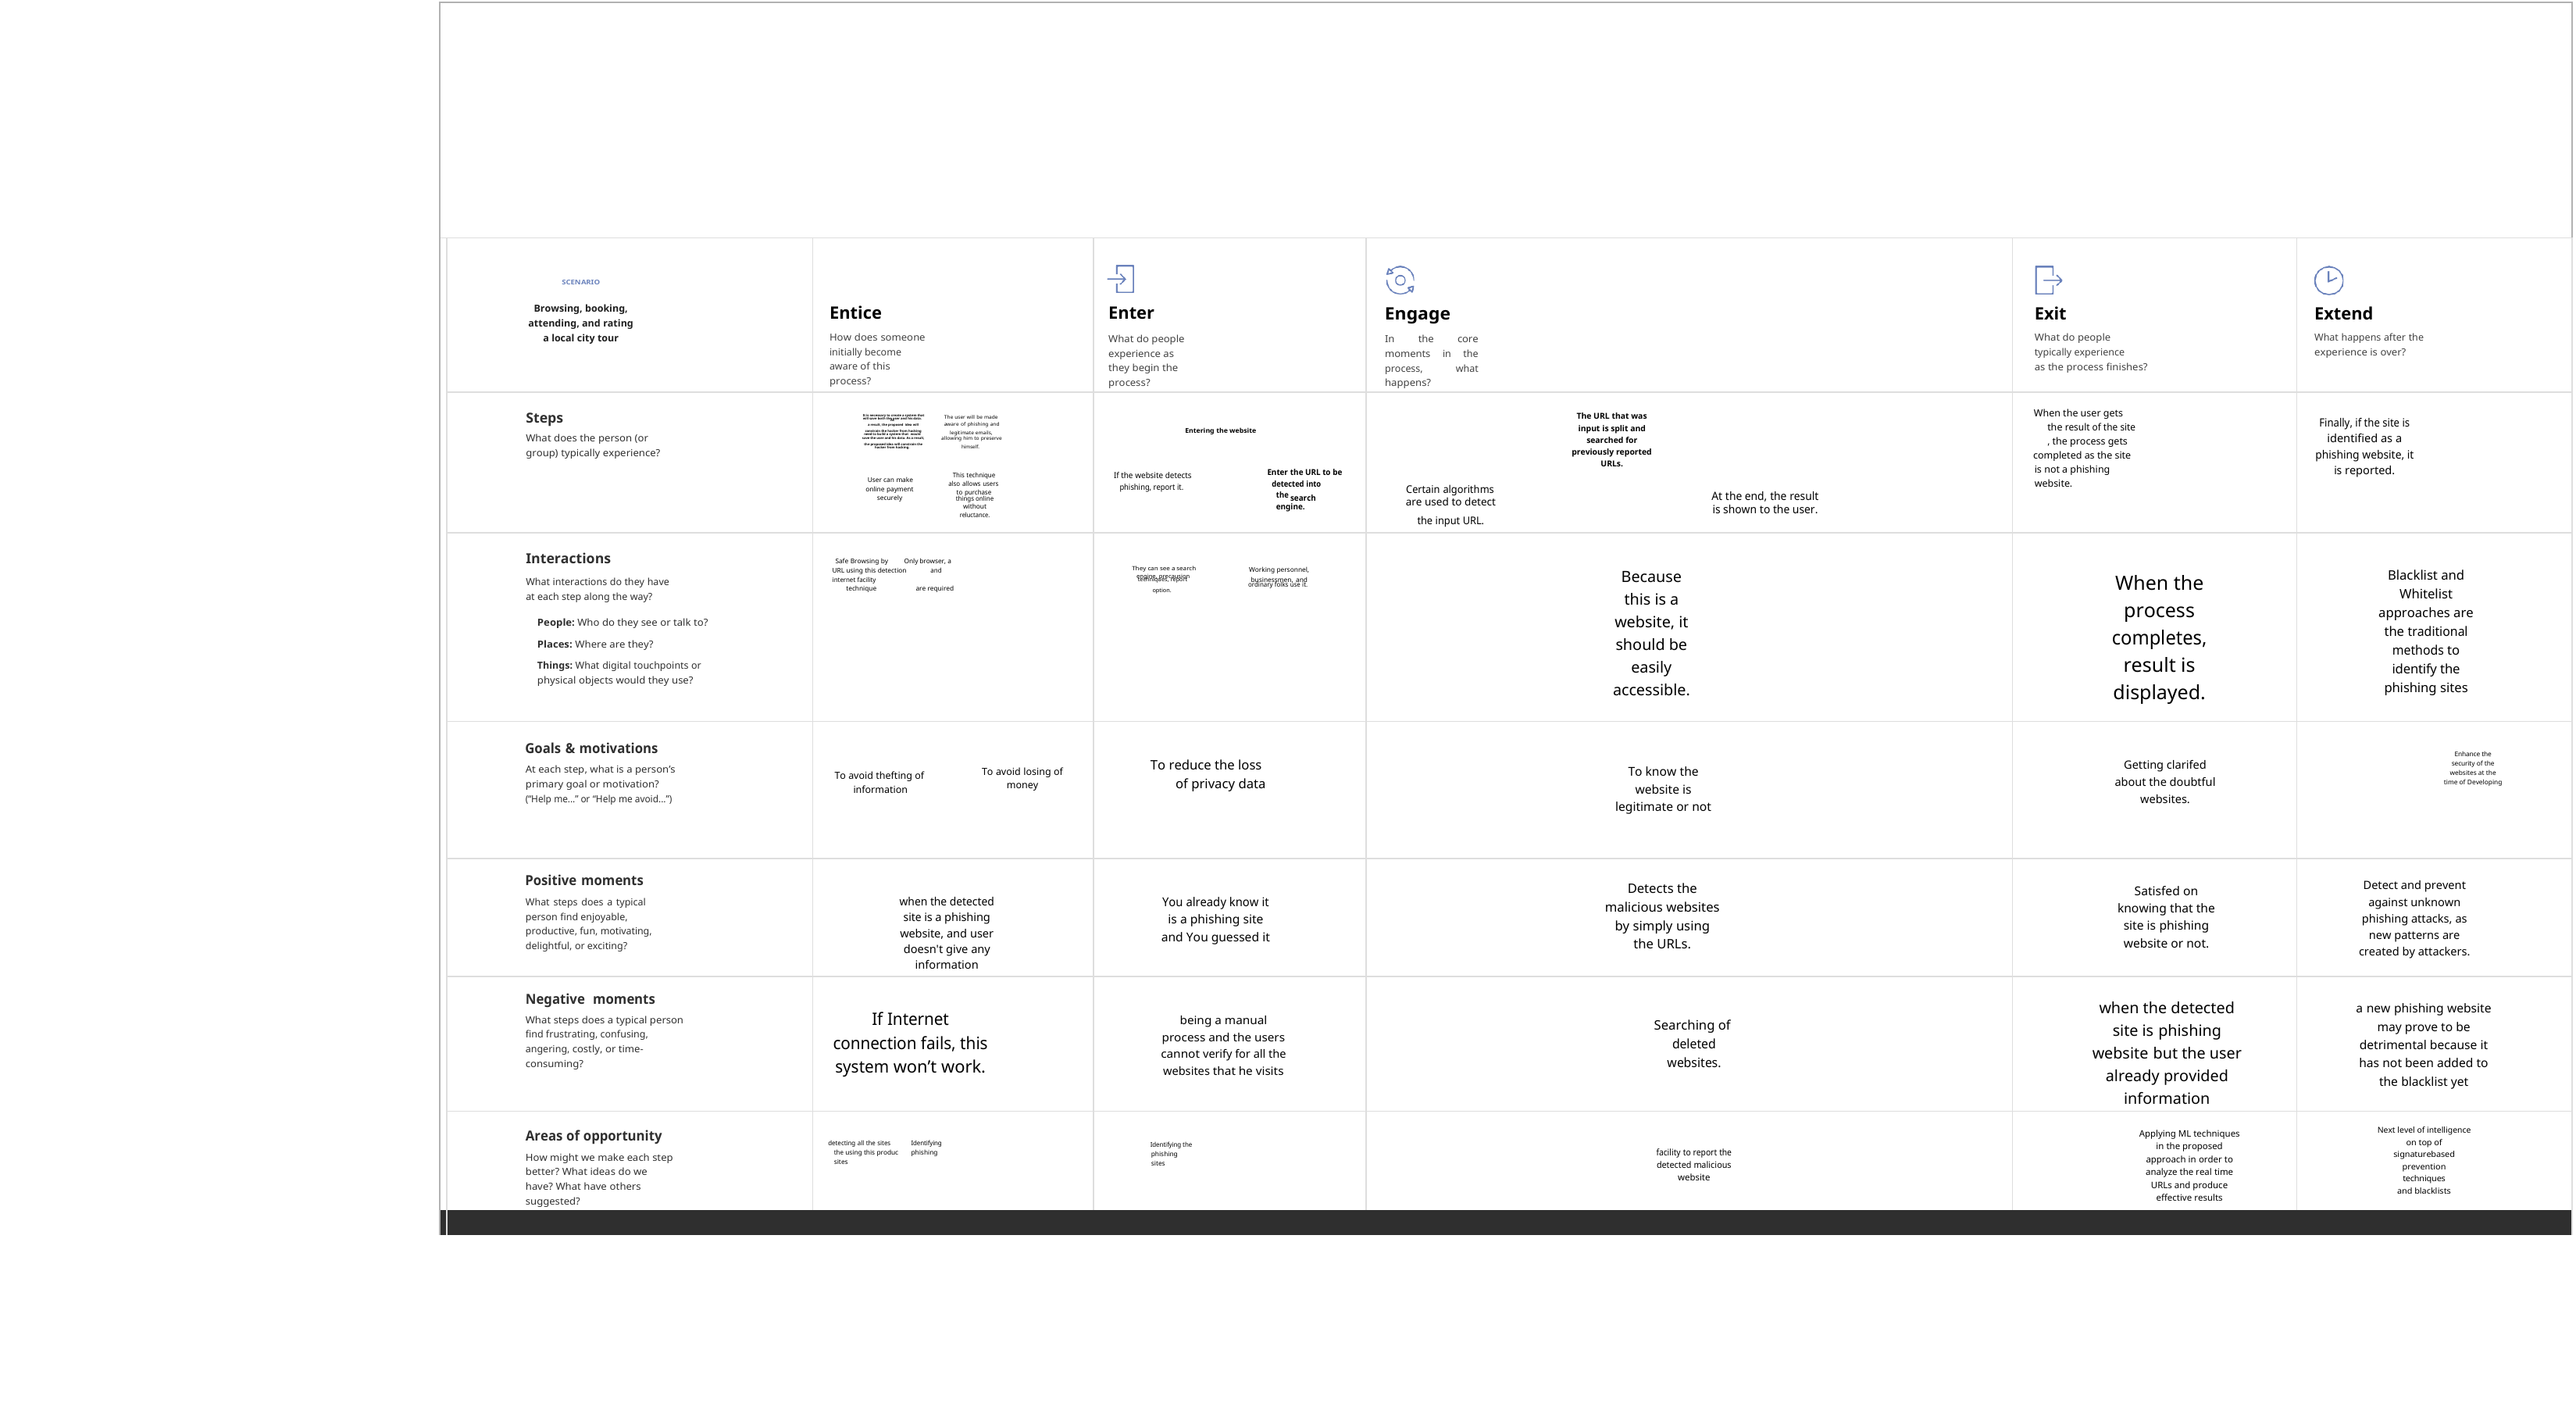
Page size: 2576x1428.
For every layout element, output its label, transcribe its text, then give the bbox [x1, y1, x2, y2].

table_cell SCENARIO Browsing, booking, attending, and rating a local city tour [448, 238, 812, 391]
table_cell Engage In the core moments in the process, what happens? [1367, 238, 2012, 391]
table_cell Enhance the security of the websites at the time of Developing [2297, 722, 2571, 858]
table_cell The URL that was input is split and searched for previously reported URLs. Certain algorithms At the end, the result are used to detect is shown to the user. the input URL. [1367, 393, 2012, 532]
table_cell To reduce the loss of privacy data [1094, 722, 1365, 858]
table_cell being a manual process and the users cannot verify for all the websites that he visits [1094, 977, 1365, 1110]
table_cell [441, 976, 446, 1110]
table_cell Enter What do people experience as they begin the process? [1094, 238, 1365, 391]
table_cell If Internet connection fails, this system won’t work. [813, 977, 1093, 1110]
table_cell [448, 1210, 2571, 1235]
table_cell facility to report the detected malicious website [1367, 1112, 2012, 1210]
table_cell Getting clarifed about the doubtful websites. [2013, 722, 2296, 858]
table_cell [441, 238, 446, 391]
table_cell when the detected site is a phishing website, and user doesn't give any information [813, 859, 1093, 976]
table_cell When the user gets the result of the site , the process gets completed as the site is not a phishing website. [2013, 393, 2296, 532]
table_cell Exit What do people typically experience as the process finishes? [2013, 238, 2296, 391]
table_cell Satisfed on knowing that the site is phishing website or not. [2013, 859, 2296, 976]
table_cell Detects the malicious websites by simply using the URLs. [1367, 859, 2012, 976]
table_cell Areas of opportunity How might we make each step better? What ideas do we have? What have others suggested? [448, 1112, 812, 1210]
table_cell [441, 858, 446, 976]
table_cell Applying ML techniques in the proposed approach in order to analyze the real time URLs and produce effective results [2013, 1112, 2296, 1210]
table_cell When the process completes, result is displayed. [2013, 534, 2296, 720]
table_cell Entice How does someone initially become aware of this process? [813, 238, 1093, 391]
table_cell detecting all the sites Identifying the using this produc phishing sites [813, 1112, 1093, 1210]
table_cell Detect and prevent against unknown phishing attacks, as new patterns are created by attackers. [2297, 859, 2571, 976]
table_cell a new phishing website may prove to be detrimental because it has not been added to the blacklist yet [2297, 977, 2571, 1110]
table_cell Positive moments What steps does a typical person find enjoyable, productive, fun, motivating, delightful, or exciting? [448, 859, 812, 976]
table_cell [441, 721, 446, 858]
picture [1107, 265, 1134, 293]
table_cell [441, 1110, 446, 1210]
picture [1386, 266, 1415, 295]
table_cell when the detected site is phishing website but the user already provided information [2013, 977, 2296, 1110]
table_header [441, 3, 2571, 237]
table_cell [441, 1210, 446, 1235]
table_cell Goals & motivations At each step, what is a person’s primary goal or motivation? (“Help me...” or “Help me avoid...”) [448, 722, 812, 858]
table_cell Extend What happens after the experience is over? [2297, 238, 2571, 391]
table_cell To avoid thefting of To avoid losing of information money [813, 722, 1093, 858]
table_cell [441, 391, 446, 532]
table_cell Blacklist and Whitelist approaches are the traditional methods to identify the phishing sites [2297, 534, 2571, 720]
table_cell Searching of deleted websites. [1367, 977, 2012, 1110]
table_cell Steps What does the person (or group) typically experience? [448, 393, 812, 532]
table_cell Entering the website If the website detects Enter the URL to be phishing, report it. detected into the search engine. [1094, 393, 1365, 532]
table_cell They can see a search Working personnel, engine, precausion businessmen, and techniques, report ordinary folks use it. option. [1094, 534, 1365, 720]
table_cell It is necessary to create a system that The user will be made will save both the user and his data. As a result, the proposed idea will aware of phishing and constrain the hacker from hacking legitimate emails, need to build a system that would save the user and his data. As a result, allowing him to preserve the proposed idea will constrain the himself. hacker from hacking. User can make This technique online payment also allows users securely to purchase things online without reluctance. [813, 393, 1093, 532]
table_cell You already know it is a phishing site and You guessed it [1094, 859, 1365, 976]
table_cell Finally, if the site is identified as a phishing website, it is reported. [2297, 393, 2571, 532]
table_cell To know the website is legitimate or not [1367, 722, 2012, 858]
picture [2035, 266, 2063, 295]
table_cell Negative moments What steps does a typical person find frustrating, confusing, angering, costly, or time-consuming? [448, 977, 812, 1110]
table_cell [441, 532, 446, 720]
table_cell Because this is a website, it should be easily accessible. [1367, 534, 2012, 720]
table_cell Identifying the phishing sites [1094, 1112, 1365, 1210]
table_cell Next level of intelligence on top of signaturebased prevention techniques and blacklists [2297, 1112, 2571, 1210]
table_cell Safe Browsing by Only browser, a URL using this detection and internet facility technique are required [813, 534, 1093, 720]
picture [2314, 266, 2344, 295]
table_cell Interactions What interactions do they have at each step along the way? People: Who do they see or talk to? Places: Where are they? Things: What digital touchpoints or physical objects would they use? [448, 534, 812, 720]
